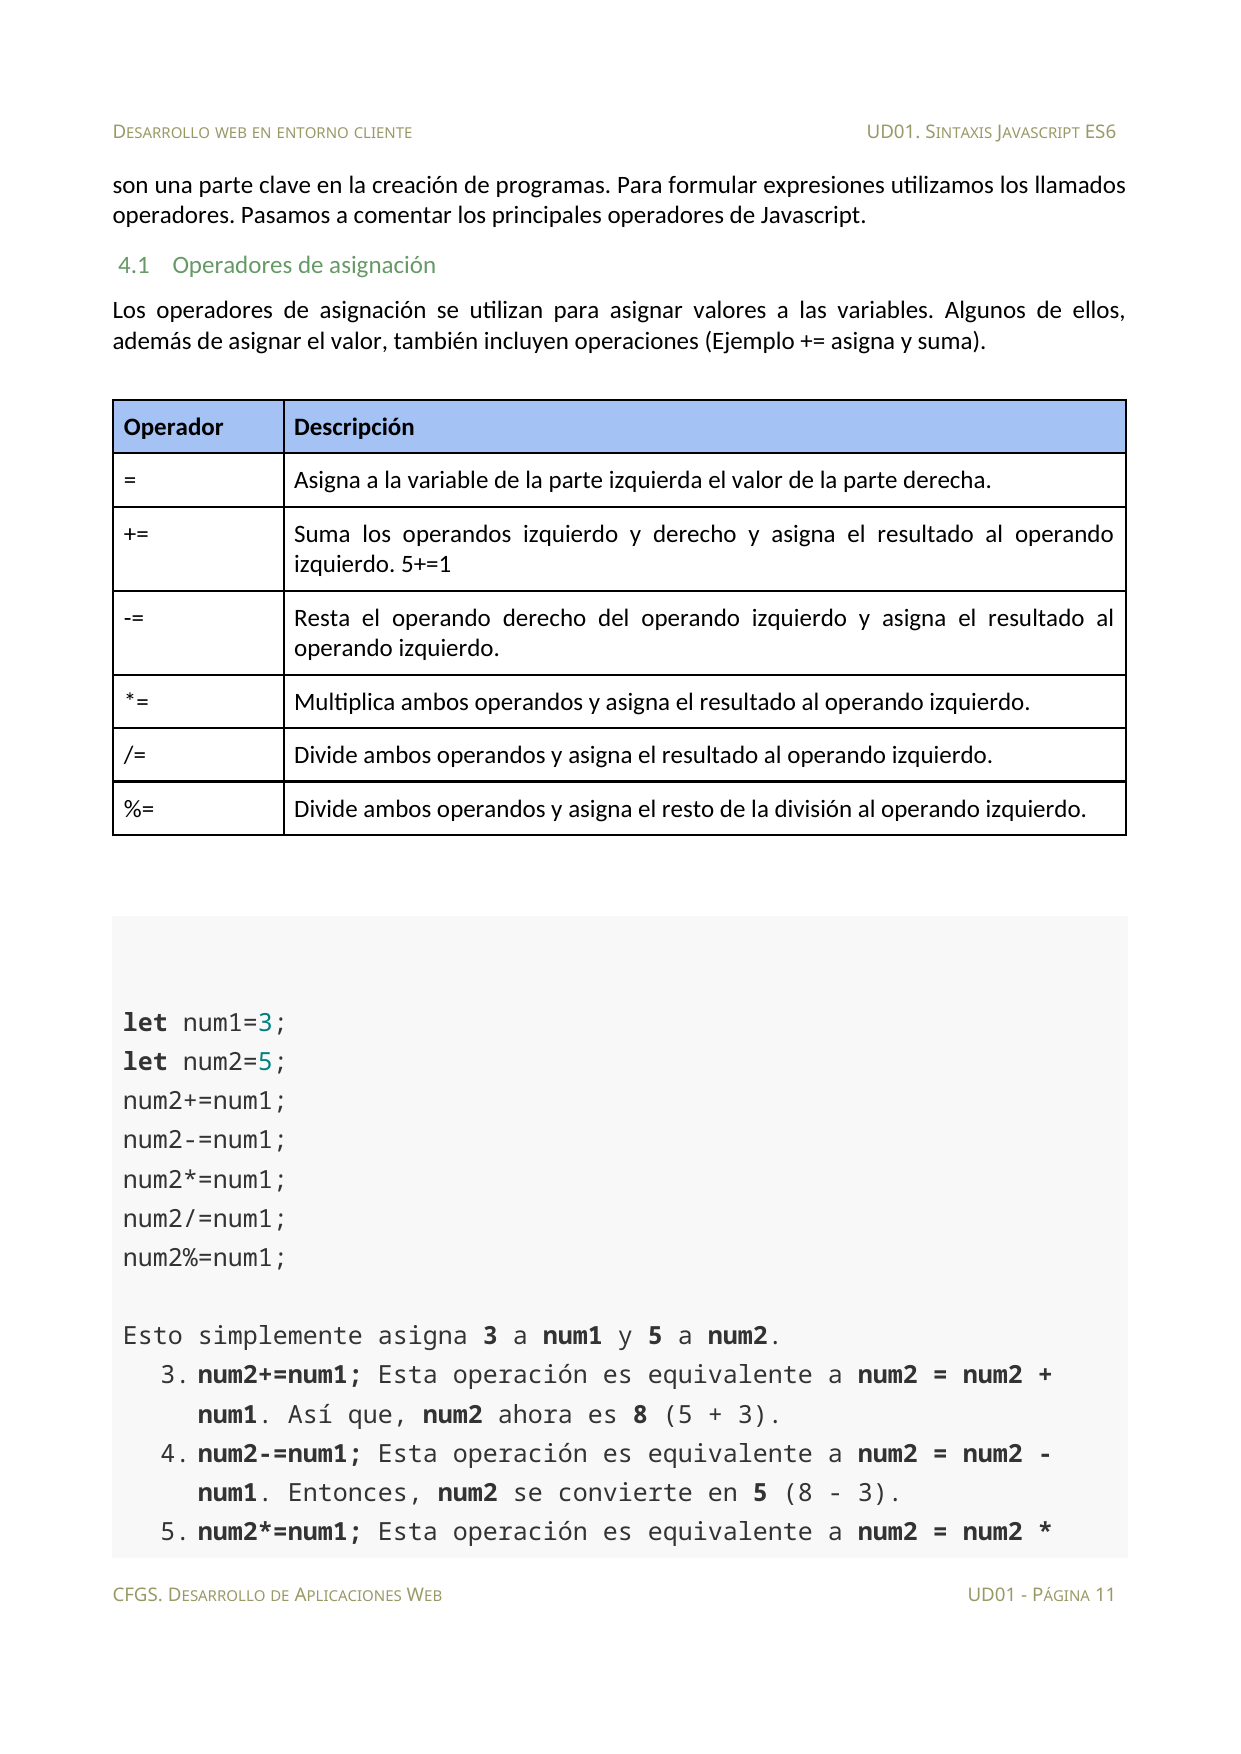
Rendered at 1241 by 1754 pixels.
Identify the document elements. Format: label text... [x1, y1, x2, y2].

table_cell Asigna a la variable de la parte izquierda el valor de la parte derecha. [285, 454, 1125, 506]
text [112, 169, 1128, 230]
table_cell %= [114, 783, 283, 834]
subtitle Operadores de asignación [112, 249, 1128, 279]
table_cell /= [114, 729, 283, 780]
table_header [112, 916, 1128, 1558]
table_cell Divide ambos operandos y asigna el resto de la división al operando izquierdo. [285, 783, 1125, 834]
table_cell *= [114, 676, 283, 727]
table_cell Multiplica ambos operandos y asigna el resultado al operando izquierdo. [285, 676, 1125, 727]
table_cell -= [114, 592, 283, 673]
text Los operadores de asignación se utilizan para asignar valores a las variables. Algunos de ellos, además de asignar el valor, también incluyen operaciones (Ejemplo += asigna y suma). [112, 294, 1128, 355]
table_cell += [114, 508, 283, 589]
table_header Operador [114, 401, 283, 452]
table_cell = [114, 454, 283, 506]
table_cell Resta el operando derecho del operando izquierdo y asigna el resultado al operando izquierdo. [285, 592, 1125, 673]
table_header Descripción [285, 401, 1125, 452]
table_cell Divide ambos operandos y asigna el resultado al operando izquierdo. [285, 729, 1125, 780]
table_cell Suma los operandos izquierdo y derecho y asigna el resultado al operando izquierdo. 5+=1 [285, 508, 1125, 589]
